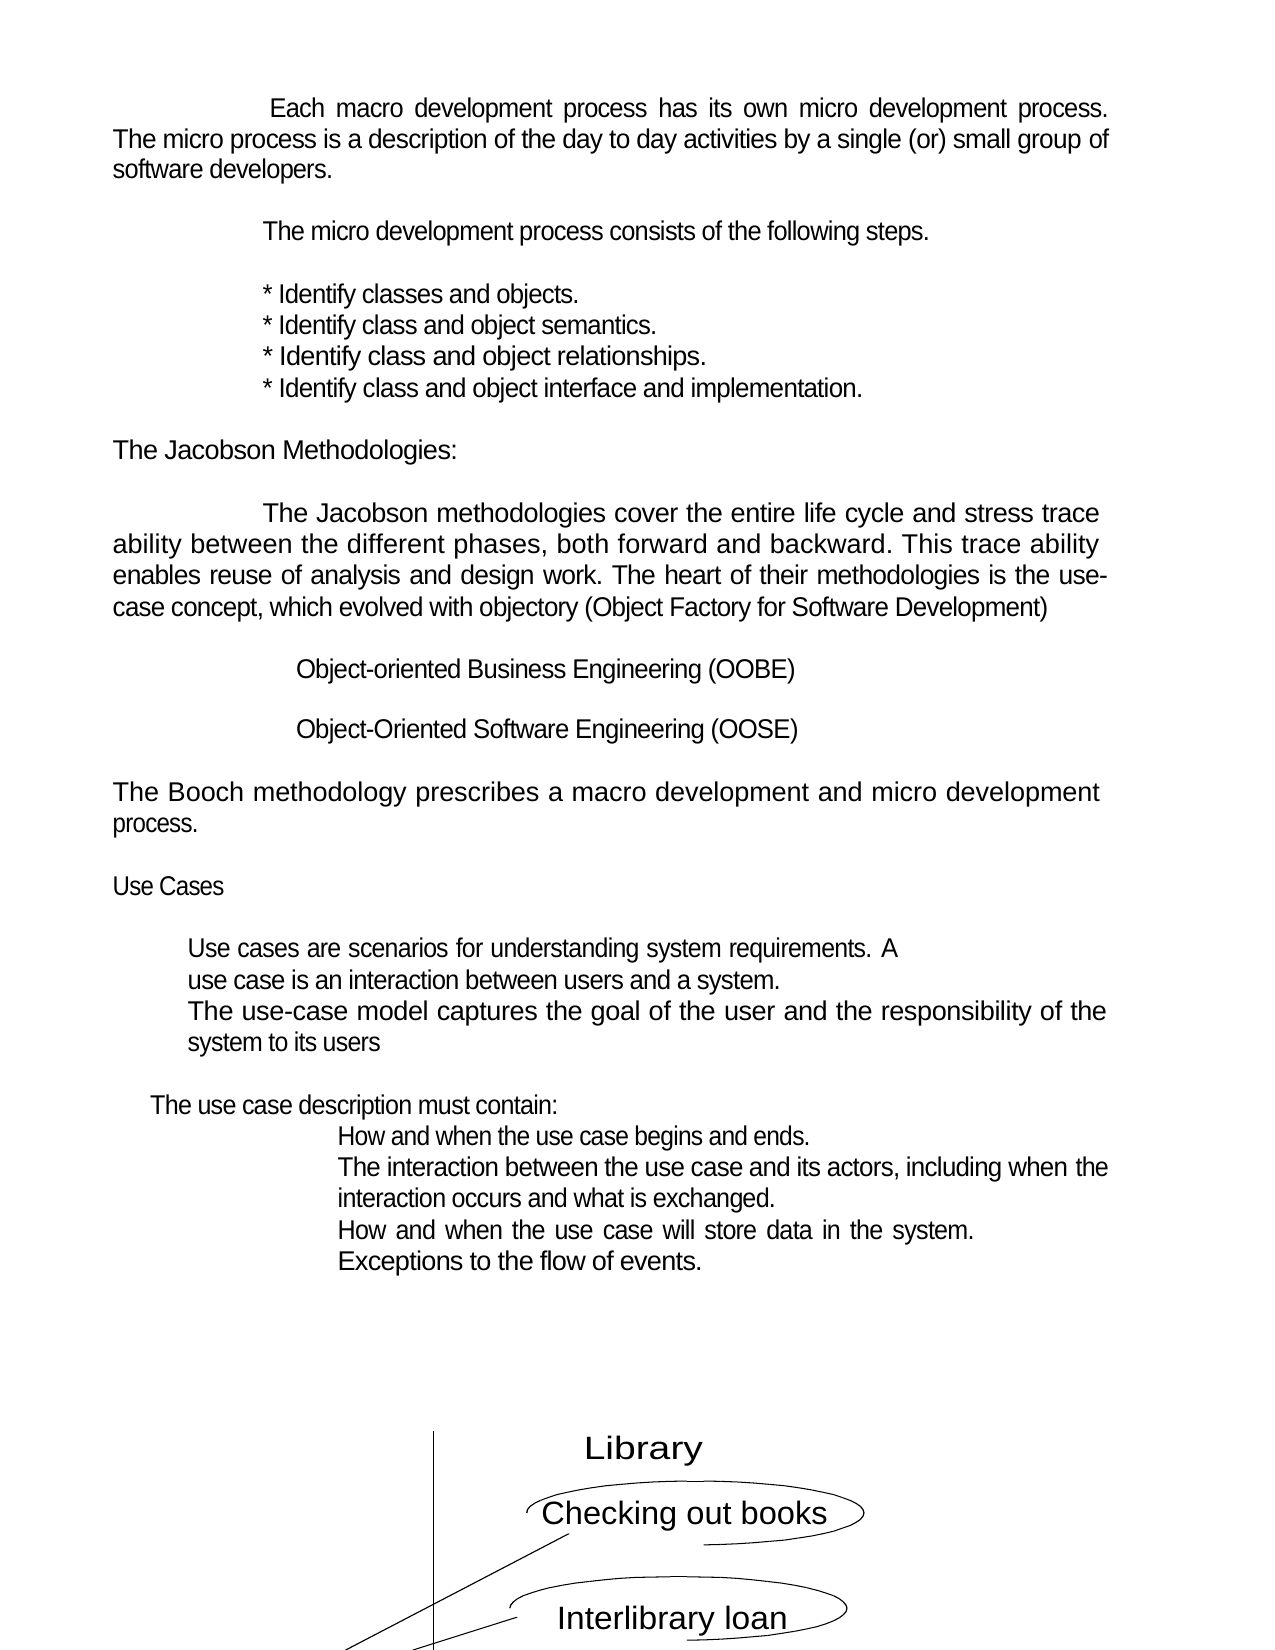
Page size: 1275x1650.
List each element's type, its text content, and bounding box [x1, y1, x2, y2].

text * Identify class and object relationships. [262, 341, 1146, 372]
text Interlibrary loan [557, 1599, 806, 1636]
text The Jacobson Methodologies: [112, 435, 1146, 466]
text The use-case model captures the goal of the user and the responsibility of the system to its users [187, 995, 1109, 1058]
text Use Cases [112, 870, 1146, 901]
text Object-Oriented Software Engineering (OOSE) [296, 714, 1146, 745]
text The use case description must contain: [150, 1089, 1146, 1120]
text * Identify class and object semantics. [262, 310, 1146, 341]
text Each macro development process has its own micro development process. The micro process is a description of the day to day activities by a single (or) small group of software developers. [112, 94, 1109, 184]
text * Identify classes and objects. [262, 278, 1146, 309]
text The interaction between the use case and its actors, including when the interaction occurs and what is exchanged. [337, 1152, 1109, 1214]
text Checking out books [541, 1495, 1146, 1532]
text Use cases are scenarios for understanding system requirements. A use case is an interaction between users and a system. [187, 933, 898, 995]
text * Identify class and object interface and implementation. [262, 372, 1146, 403]
text Library [583, 1430, 1146, 1467]
text Object-oriented Business Engineering (OOBE) [296, 653, 1146, 685]
text The Booch methodology prescribes a macro development and micro development process. [112, 776, 1109, 839]
text The micro development process consists of the following steps. [262, 216, 1146, 247]
text How and when the use case begins and ends. [337, 1120, 1146, 1152]
text How and when the use case will store data in the system. Exceptions to the flow of events. [337, 1214, 976, 1277]
text The Jacobson methodologies cover the entire life cycle and stress trace ability between the different phases, both forward and backward. This trace ability enables reuse of analysis and design work. The heart of their methodologies is the use- case concept, which evolved with objectory (Object Factory for Software Development) [112, 497, 1109, 622]
